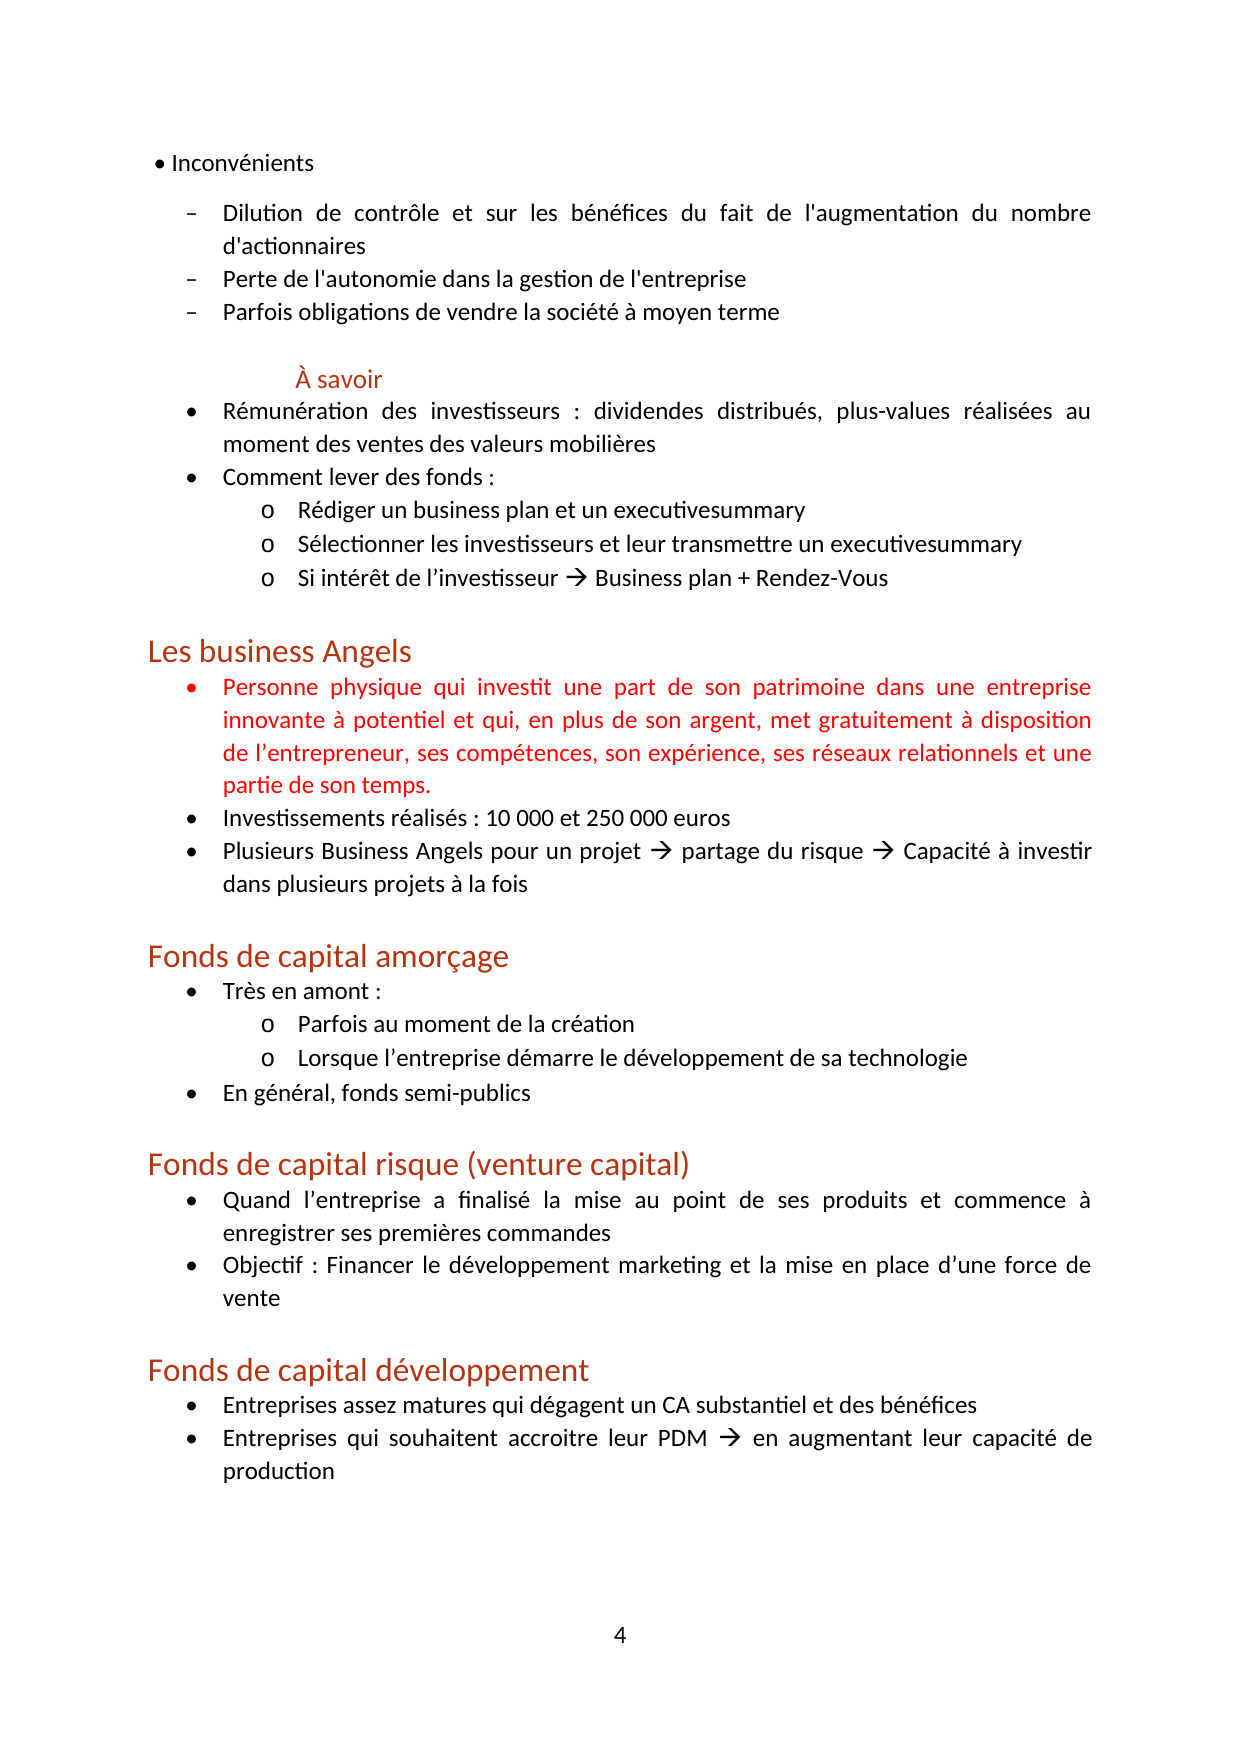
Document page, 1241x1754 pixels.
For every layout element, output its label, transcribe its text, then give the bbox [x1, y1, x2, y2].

list Perte de l'autonomie dans la gestion de l'entreprise [185, 263, 1093, 293]
list Rédiger un business plan et un executivesummary [260, 494, 1093, 526]
text À savoir [221, 362, 1093, 395]
list Personne physique qui investit une part de son patrimoine dans une entreprise innovante à potentiel et qui, en plus de son argent, met gratuitement à disposition de l’entrepreneur, ses compétences, son expérience, ses réseaux relationnels et une partie de son temps. [185, 671, 1093, 800]
list Plusieurs Business Angels pour un projet partage du risque Capacité à investir dans plusieurs projets à la fois [185, 835, 1093, 899]
text Les business Angels [148, 630, 1093, 671]
list Comment lever des fonds : [185, 461, 1093, 492]
list Dilution de contrôle et sur les bénéfices du fait de l'augmentation du nombre d'actionnaires [185, 197, 1093, 261]
list Sélectionner les investisseurs et leur transmettre un executivesummary [260, 528, 1093, 560]
text Fonds de capital développement [148, 1349, 1093, 1389]
list En général, fonds semi-publics [185, 1077, 1093, 1107]
list Quand l’entreprise a finalisé la mise au point de ses produits et commence à enregistrer ses premières commandes [185, 1184, 1093, 1247]
list Rémunération des investisseurs : dividendes distribués, plus-values réalisées au moment des ventes des valeurs mobilières [185, 395, 1093, 459]
list Lorsque l’entreprise démarre le développement de sa technologie [260, 1042, 1093, 1074]
list Si intérêt de l’investisseur Business plan + Rendez-Vous [260, 562, 1093, 594]
text Fonds de capital amorçage [148, 934, 1093, 975]
list Objectif : Financer le développement marketing et la mise en place d’une force de vente [185, 1249, 1093, 1313]
text Fonds de capital risque (venture capital) [148, 1143, 1093, 1184]
list Entreprises assez matures qui dégagent un CA substantiel et des bénéfices [185, 1389, 1093, 1420]
text • Inconvénients [148, 148, 1093, 178]
list Parfois au moment de la création [260, 1008, 1093, 1040]
list Très en amont : [185, 975, 1093, 1006]
list Parfois obligations de vendre la société à moyen terme [185, 296, 1093, 326]
list Entreprises qui souhaitent accroitre leur PDM en augmentant leur capacité de production [185, 1422, 1093, 1486]
list Investissements réalisés : 10 000 et 250 000 euros [185, 802, 1093, 833]
